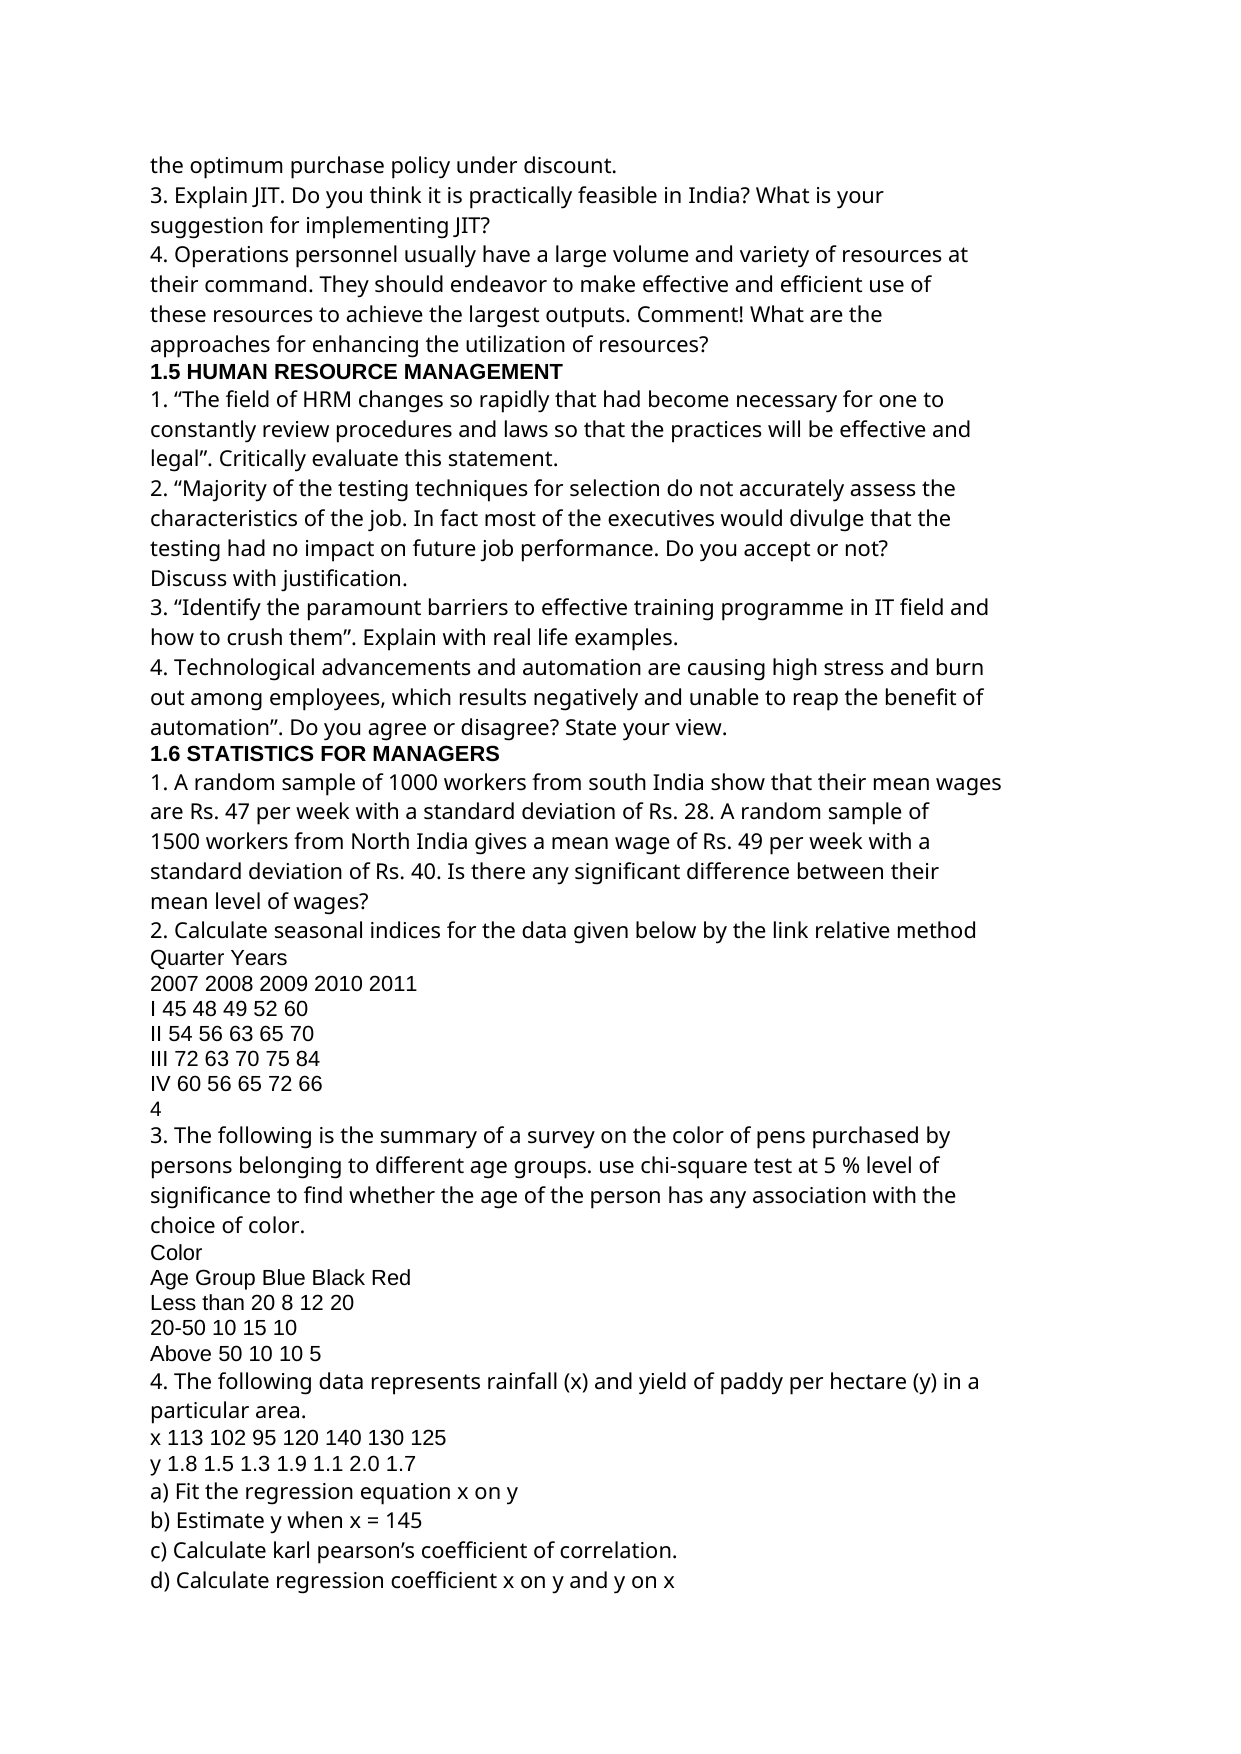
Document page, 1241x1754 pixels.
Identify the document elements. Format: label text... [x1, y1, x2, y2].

text Above 50 10 10 5 [150, 1340, 1090, 1366]
text automation”. Do you agree or disagree? State your view. [150, 711, 1090, 741]
text legal”. Critically evaluate this statement. [150, 443, 1090, 473]
text Age Group Blue Black Red [150, 1265, 1090, 1290]
text testing had no impact on future job performance. Do you accept or not? [150, 533, 1090, 562]
text 2. “Majority of the testing techniques for selection do not accurately assess the [150, 473, 1090, 503]
text particular area. [150, 1395, 1090, 1425]
text 2. Calculate seasonal indices for the data given below by the link relative method [150, 915, 1090, 945]
text 1.6 STATISTICS FOR MANAGERS [150, 741, 1090, 766]
text Less than 20 8 12 20 [150, 1290, 1090, 1315]
text 1500 workers from North India gives a mean wage of Rs. 49 per week with a [150, 826, 1090, 856]
text 4. Technological advancements and automation are causing high stress and burn [150, 652, 1090, 682]
text 3. “Identify the paramount barriers to effective training programme in IT field and [150, 592, 1090, 622]
text Color [150, 1239, 1090, 1265]
text d) Calculate regression coefficient x on y and y on x [150, 1565, 1090, 1595]
text b) Estimate y when x = 145 [150, 1505, 1090, 1535]
text standard deviation of Rs. 40. Is there any significant difference between their [150, 856, 1090, 886]
text characteristics of the job. In fact most of the executives would divulge that the [150, 503, 1090, 533]
text III 72 63 70 75 84 [150, 1046, 1090, 1071]
text 4 [150, 1096, 1090, 1120]
text these resources to achieve the largest outputs. Comment! What are the [150, 299, 1090, 329]
text 1. A random sample of 1000 workers from south India show that their mean wages [150, 766, 1090, 796]
text 1. “The field of HRM changes so rapidly that had become necessary for one to [150, 384, 1090, 413]
text IV 60 56 65 72 66 [150, 1071, 1090, 1096]
text approaches for enhancing the utilization of resources? [150, 329, 1090, 358]
text Quarter Years [150, 945, 1090, 970]
text how to crush them”. Explain with real life examples. [150, 622, 1090, 652]
text choice of color. [150, 1210, 1090, 1239]
text out among employees, which results negatively and unable to reap the benefit of [150, 682, 1090, 711]
text 4. The following data represents rainfall (x) and yield of paddy per hectare (y) in a [150, 1366, 1090, 1395]
text the optimum purchase policy under discount. [150, 150, 1090, 180]
text 1.5 HUMAN RESOURCE MANAGEMENT [150, 358, 1090, 384]
text mean level of wages? [150, 886, 1090, 915]
text y 1.8 1.5 1.3 1.9 1.1 2.0 1.7 [150, 1450, 1090, 1476]
text persons belonging to different age groups. use chi-square test at 5 % level of [150, 1150, 1090, 1180]
text constantly review procedures and laws so that the practices will be effective and [150, 413, 1090, 443]
text c) Calculate karl pearson’s coefficient of correlation. [150, 1535, 1090, 1565]
text II 54 56 63 65 70 [150, 1021, 1090, 1046]
text 20-50 10 15 10 [150, 1315, 1090, 1340]
text significance to find whether the age of the person has any association with the [150, 1180, 1090, 1210]
text x 113 102 95 120 140 130 125 [150, 1425, 1090, 1450]
text 3. The following is the summary of a survey on the color of pens purchased by [150, 1120, 1090, 1150]
text a) Fit the regression equation x on y [150, 1476, 1090, 1505]
text I 45 48 49 52 60 [150, 996, 1090, 1021]
text 3. Explain JIT. Do you think it is practically feasible in India? What is your [150, 180, 1090, 209]
text their command. They should endeavor to make effective and efficient use of [150, 269, 1090, 299]
text 2007 2008 2009 2010 2011 [150, 970, 1090, 996]
text Discuss with justification. [150, 562, 1090, 592]
text suggestion for implementing JIT? [150, 209, 1090, 239]
text 4. Operations personnel usually have a large volume and variety of resources at [150, 239, 1090, 269]
text are Rs. 47 per week with a standard deviation of Rs. 28. A random sample of [150, 796, 1090, 826]
